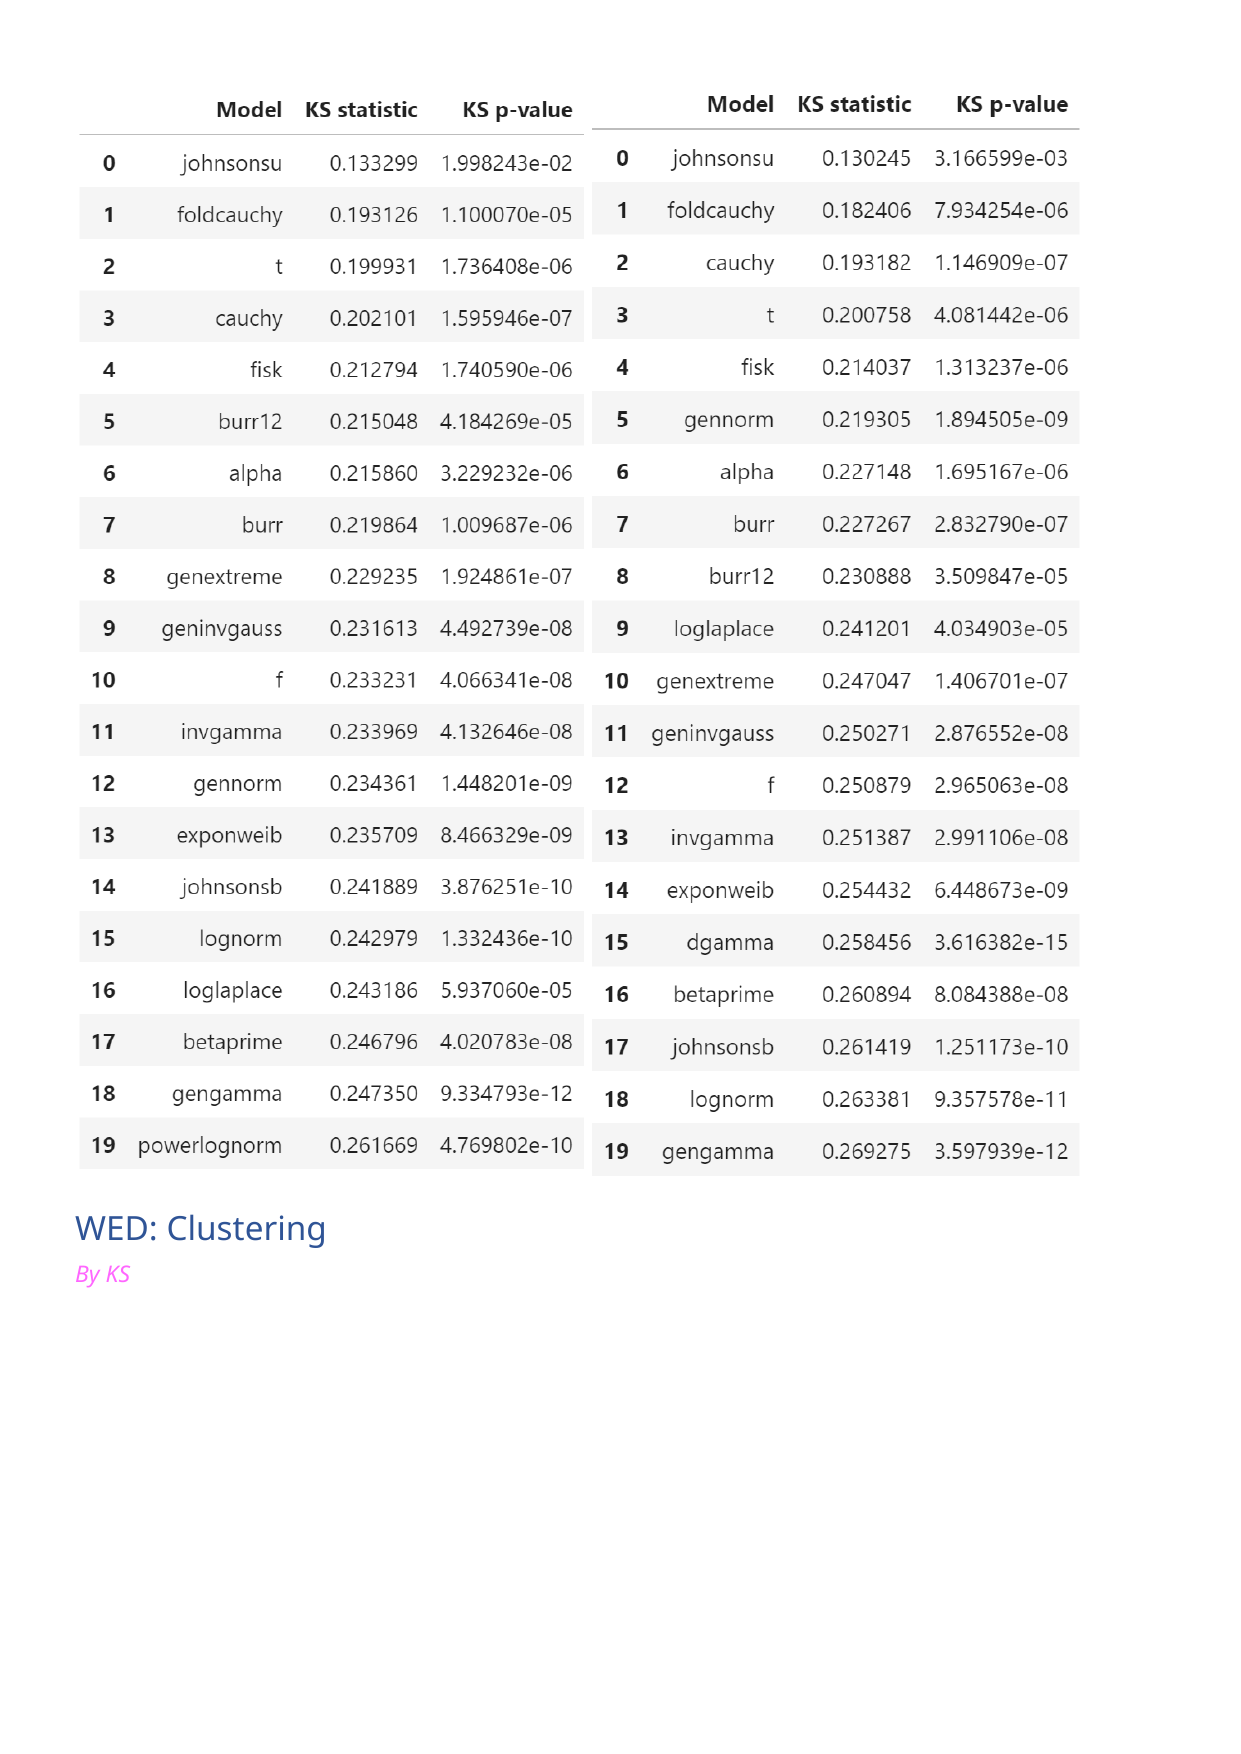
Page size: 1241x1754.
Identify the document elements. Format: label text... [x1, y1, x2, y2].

subtitle By KS [75, 1258, 1165, 1289]
picture [75, 75, 1084, 1181]
subtitle WED: Clustering [75, 1205, 1165, 1251]
